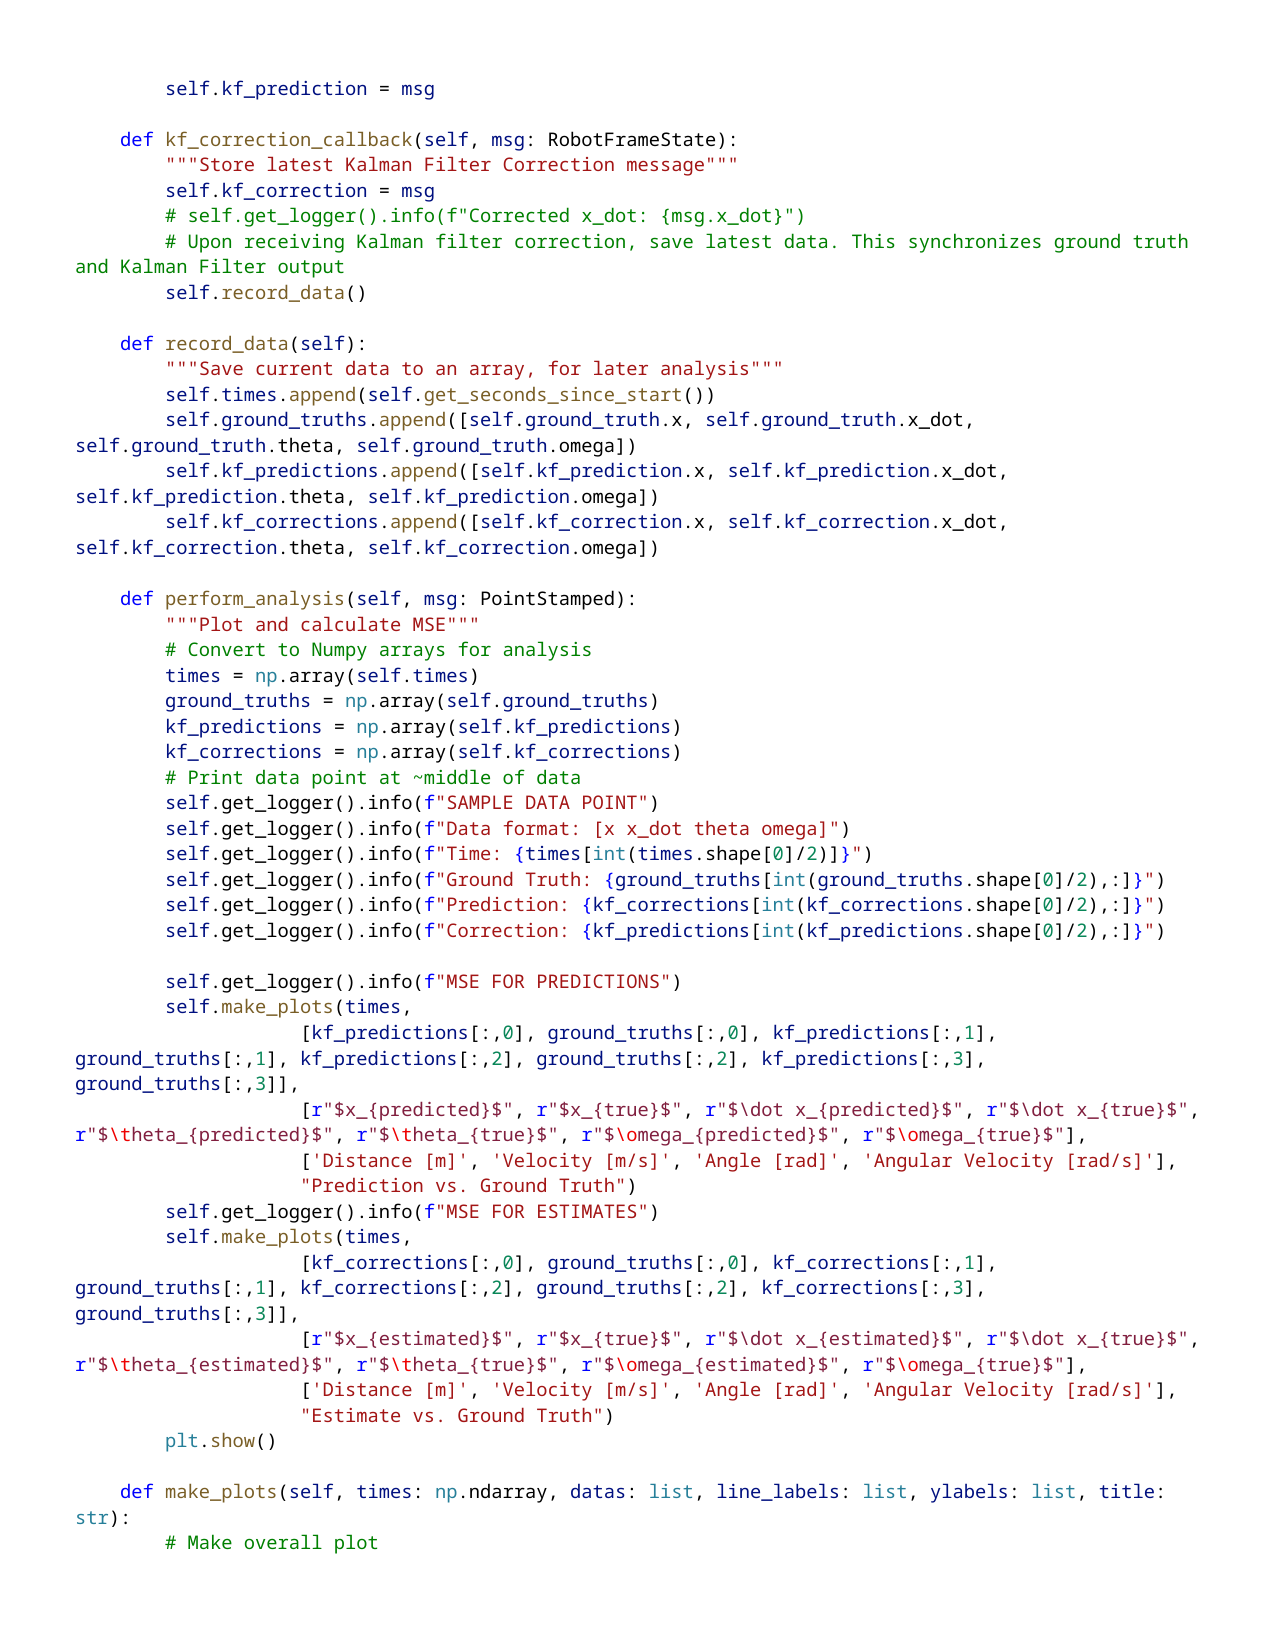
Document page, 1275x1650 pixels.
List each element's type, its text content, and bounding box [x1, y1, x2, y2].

text self.times.append(self.get_seconds_since_start()) [75, 381, 1200, 407]
text self.kf_prediction = msg [75, 75, 1200, 101]
text self.kf_corrections.append([self.kf_correction.x, self.kf_correction.x_dot, self.kf_correction.theta, self.kf_correction.omega]) [75, 509, 1200, 560]
text "Estimate vs. Ground Truth") [75, 1402, 1200, 1428]
text [kf_corrections[:,0], ground_truths[:,0], kf_corrections[:,1], ground_truths[:,1], kf_corrections[:,2], ground_truths[:,2], kf_corrections[:,3], ground_truths[:,3]], [75, 1249, 1200, 1326]
text # self.get_logger().info(f"Corrected x_dot: {msg.x_dot}") [75, 203, 1200, 228]
text "Prediction vs. Ground Truth") [75, 1172, 1200, 1198]
text self.get_logger().info(f"Correction: {kf_predictions[int(kf_predictions.shape[0]/2),:]}") [75, 917, 1200, 943]
text # Upon receiving Kalman filter correction, save latest data. This synchronizes ground truth and Kalman Filter output [75, 228, 1200, 279]
text self.get_logger().info(f"Ground Truth: {ground_truths[int(ground_truths.shape[0]/2),:]}") [75, 866, 1200, 892]
text # Convert to Numpy arrays for analysis [75, 636, 1200, 662]
text ['Distance [m]', 'Velocity [m/s]', 'Angle [rad]', 'Angular Velocity [rad/s]'], [75, 1377, 1200, 1402]
text plt.show() [75, 1428, 1200, 1453]
text self.get_logger().info(f"SAMPLE DATA POINT") [75, 789, 1200, 815]
text self.get_logger().info(f"MSE FOR PREDICTIONS") [75, 968, 1200, 994]
text self.kf_predictions.append([self.kf_prediction.x, self.kf_prediction.x_dot, self.kf_prediction.theta, self.kf_prediction.omega]) [75, 458, 1200, 509]
text ground_truths = np.array(self.ground_truths) [75, 687, 1200, 713]
text def perform_analysis(self, msg: PointStamped): [75, 585, 1200, 611]
text [r"$x_{estimated}$", r"$x_{true}$", r"$\dot x_{estimated}$", r"$\dot x_{true}$", r"$\theta_{estimated}$", r"$\theta_{true}$", r"$\omega_{estimated}$", r"$\omega_{true}$"], [75, 1326, 1200, 1377]
text self.make_plots(times, [75, 1223, 1200, 1249]
text self.get_logger().info(f"Prediction: {kf_corrections[int(kf_corrections.shape[0]/2),:]}") [75, 892, 1200, 917]
text # Make overall plot [75, 1530, 1200, 1555]
text # Print data point at ~middle of data [75, 764, 1200, 789]
text """Store latest Kalman Filter Correction message""" [75, 152, 1200, 177]
text times = np.array(self.times) [75, 662, 1200, 687]
text self.make_plots(times, [75, 994, 1200, 1019]
text self.ground_truths.append([self.ground_truth.x, self.ground_truth.x_dot, self.ground_truth.theta, self.ground_truth.omega]) [75, 407, 1200, 458]
text kf_predictions = np.array(self.kf_predictions) [75, 713, 1200, 738]
text """Save current data to an array, for later analysis""" [75, 356, 1200, 381]
text [kf_predictions[:,0], ground_truths[:,0], kf_predictions[:,1], ground_truths[:,1], kf_predictions[:,2], ground_truths[:,2], kf_predictions[:,3], ground_truths[:,3]], [75, 1019, 1200, 1096]
text kf_corrections = np.array(self.kf_corrections) [75, 738, 1200, 764]
text def record_data(self): [75, 330, 1200, 356]
text self.record_data() [75, 279, 1200, 305]
text def make_plots(self, times: np.ndarray, datas: list, line_labels: list, ylabels: list, title: str): [75, 1479, 1200, 1530]
text self.get_logger().info(f"Time: {times[int(times.shape[0]/2)]}") [75, 841, 1200, 866]
text self.get_logger().info(f"Data format: [x x_dot theta omega]") [75, 815, 1200, 841]
text ['Distance [m]', 'Velocity [m/s]', 'Angle [rad]', 'Angular Velocity [rad/s]'], [75, 1147, 1200, 1172]
text self.kf_correction = msg [75, 177, 1200, 203]
text """Plot and calculate MSE""" [75, 611, 1200, 636]
text def kf_correction_callback(self, msg: RobotFrameState): [75, 126, 1200, 152]
text self.get_logger().info(f"MSE FOR ESTIMATES") [75, 1198, 1200, 1223]
text [r"$x_{predicted}$", r"$x_{true}$", r"$\dot x_{predicted}$", r"$\dot x_{true}$", r"$\theta_{predicted}$", r"$\theta_{true}$", r"$\omega_{predicted}$", r"$\omega_{true}$"], [75, 1096, 1200, 1147]
